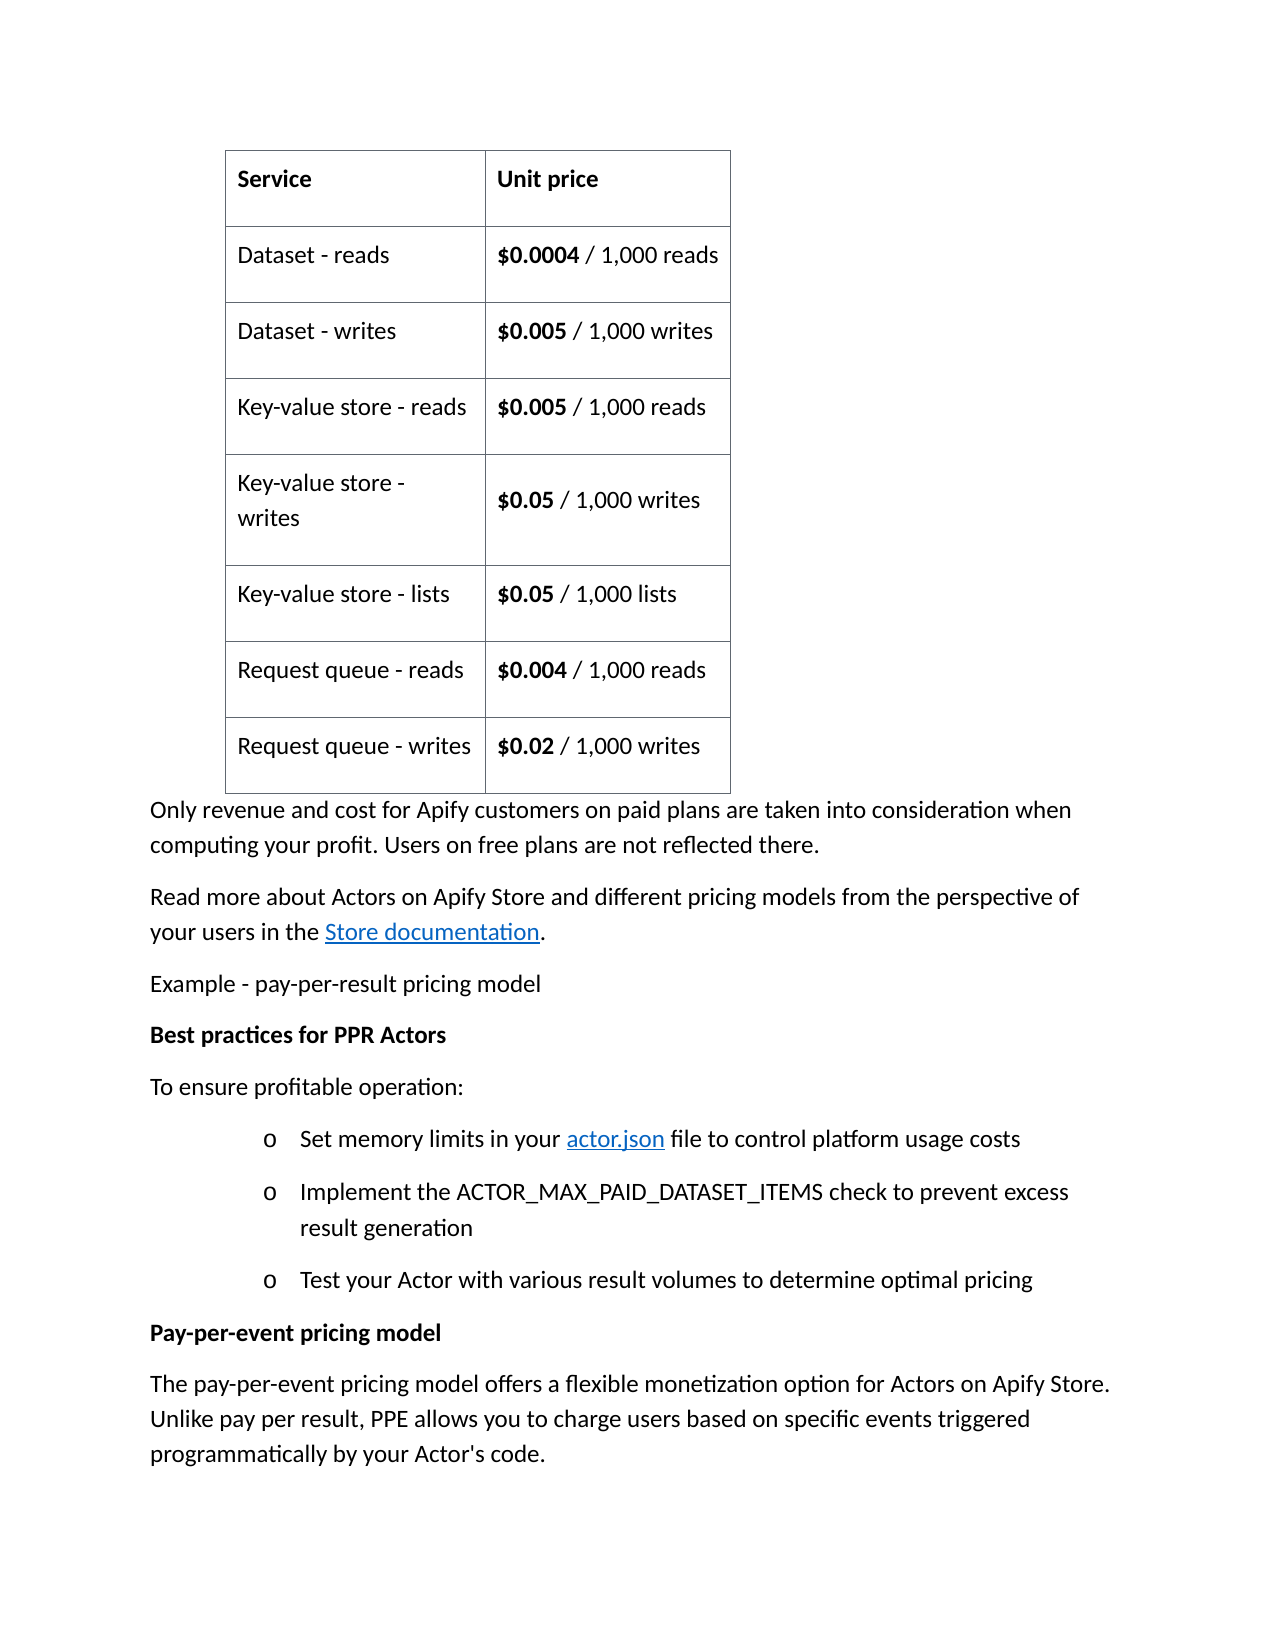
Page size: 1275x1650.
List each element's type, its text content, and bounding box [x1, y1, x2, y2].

table_cell Key-value store - lists [226, 566, 485, 641]
table_cell Dataset - reads [226, 227, 485, 302]
table_cell Request queue - writes [226, 718, 485, 793]
table_cell $0.02 / 1,000 writes [486, 718, 730, 793]
table_cell Key-value store - reads [226, 379, 485, 454]
text Best practices for PPR Actors​ [150, 1019, 1125, 1050]
list Set memory limits in your actor.json file to control platform usage costs [262, 1123, 1125, 1154]
table_header Service [226, 151, 485, 226]
text Pay-per-event pricing model​ [150, 1317, 1125, 1347]
table_cell $0.004 / 1,000 reads [486, 642, 730, 717]
table_cell Request queue - reads [226, 642, 485, 717]
table_cell Key-value store - writes [226, 455, 485, 565]
text Read more about Actors on Apify Store and different pricing models from the perspective of your users in the Store documentation. [150, 881, 1125, 947]
table_cell $0.005 / 1,000 reads [486, 379, 730, 454]
text The pay-per-event pricing model offers a flexible monetization option for Actors on Apify Store. Unlike pay per result, PPE allows you to charge users based on specific events triggered programmatically by your Actor's code. [150, 1368, 1125, 1469]
list Implement the ACTOR_MAX_PAID_DATASET_ITEMS check to prevent excess result generation [262, 1176, 1125, 1243]
text To ensure profitable operation: [150, 1071, 1125, 1102]
table_cell $0.05 / 1,000 writes [486, 455, 730, 565]
table_cell $0.005 / 1,000 writes [486, 303, 730, 378]
text Example - pay-per-result pricing model [150, 968, 1125, 998]
table_cell Dataset - writes [226, 303, 485, 378]
text Only revenue and cost for Apify customers on paid plans are taken into consideration when computing your profit. Users on free plans are not reflected there. [150, 794, 1125, 860]
table_cell $0.0004 / 1,000 reads [486, 227, 730, 302]
list Test your Actor with various result volumes to determine optimal pricing [262, 1264, 1125, 1296]
table_cell $0.05 / 1,000 lists [486, 566, 730, 641]
table_header Unit price [486, 151, 730, 226]
